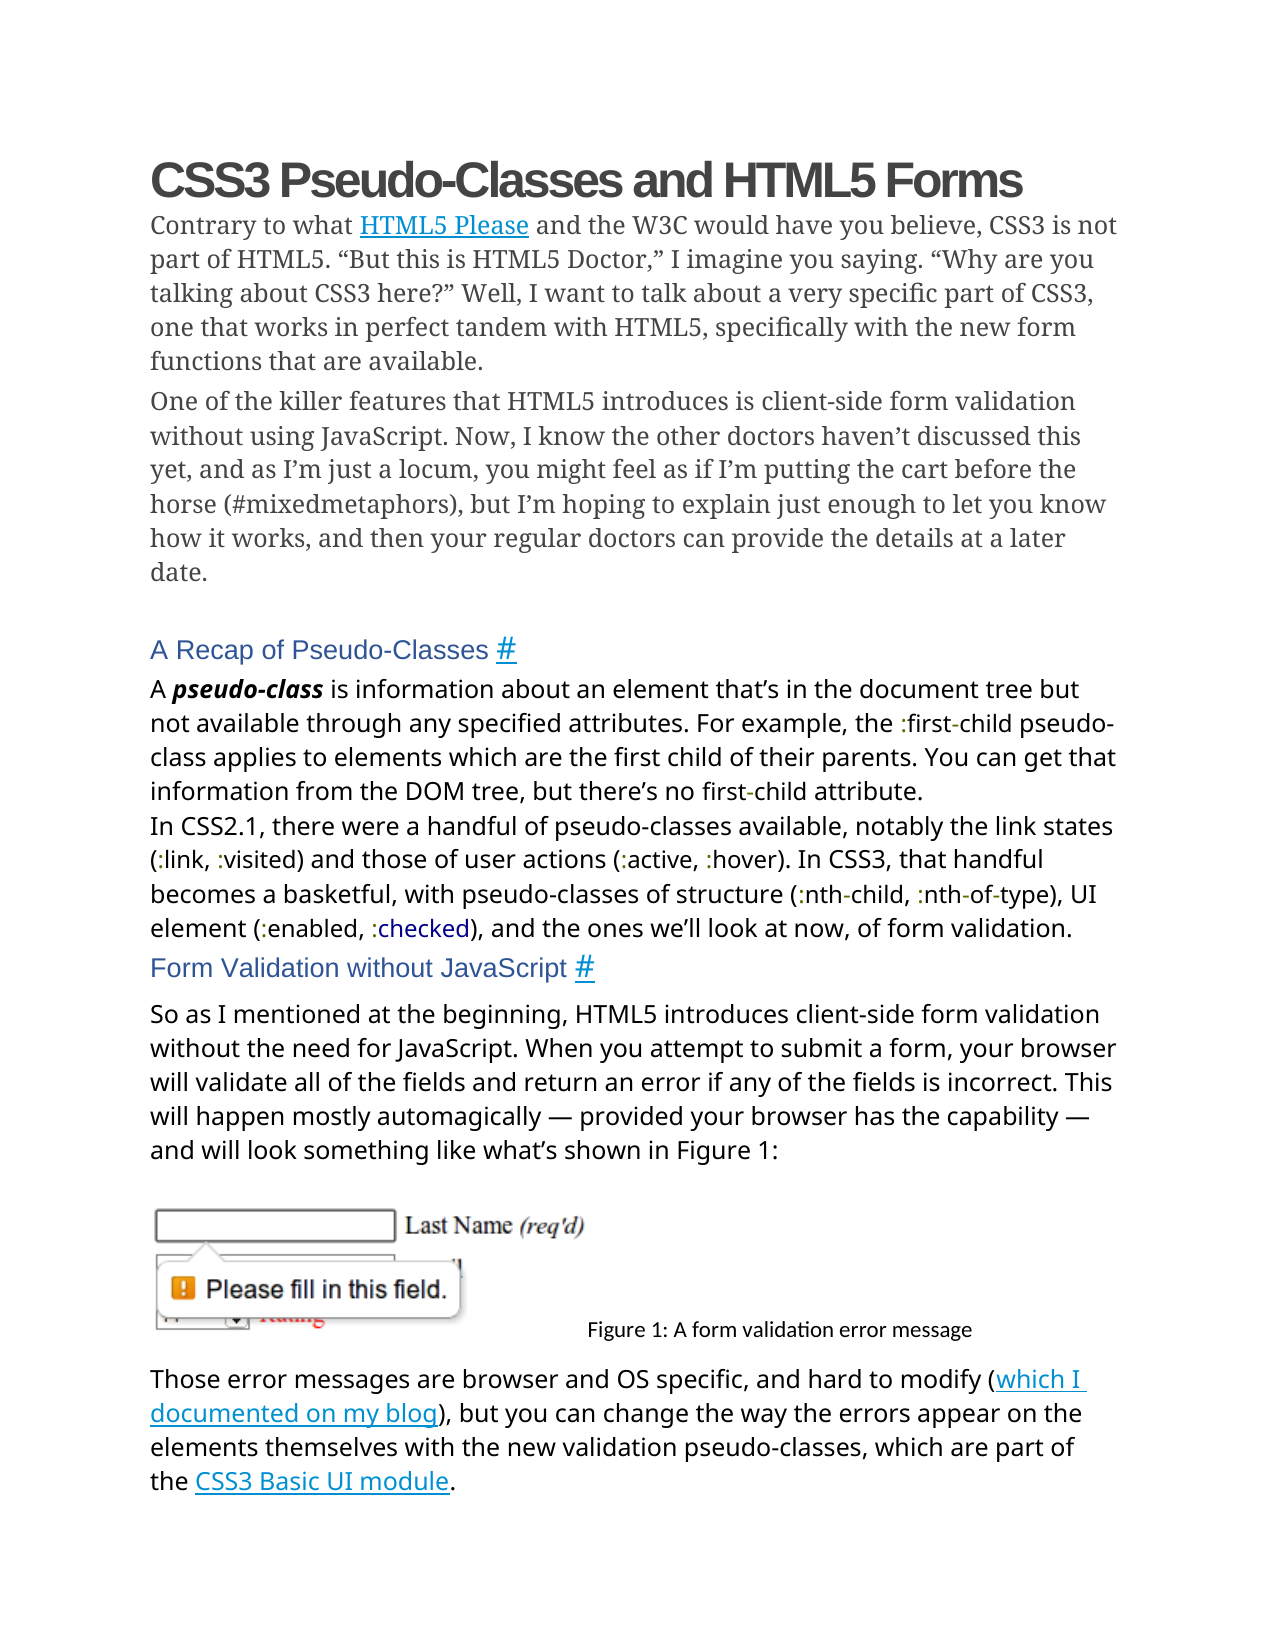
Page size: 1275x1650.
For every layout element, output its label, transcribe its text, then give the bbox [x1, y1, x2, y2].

picture [150, 1204, 588, 1338]
subtitle Form Validation without JavaScript # [150, 944, 1125, 987]
subtitle A Recap of Pseudo-Classes # [150, 626, 1125, 668]
text A pseudo-class is information about an element that’s in the document tree but not available through any specified attributes. For example, the :first-child pseudo-class applies to elements which are the first child of their parents. You can get that information from the DOM tree, but there’s no first-child attribute. [150, 672, 1125, 808]
text Those error messages are browser and OS specific, and hard to modify (which I documented on my blog), but you can change the way the errors appear on the elements themselves with the new validation pseudo-classes, which are part of the CSS3 Basic UI module. [150, 1362, 1125, 1498]
text CSS3 Pseudo-Classes and HTML5 Forms [150, 150, 1125, 207]
text In CSS2.1, there were a handful of pseudo-classes available, notably the link states (:link, :visited) and those of user actions (:active, :hover). In CSS3, that handful becomes a basketful, with pseudo-classes of structure (:nth-child, :nth-of-type), UI element (:enabled, :checked), and the ones we’ll look at now, of form validation. [150, 808, 1125, 944]
text So as I mentioned at the beginning, HTML5 introduces client-side form validation without the need for JavaScript. When you attempt to submit a form, your browser will validate all of the fields and return an error if any of the fields is incorrect. This will happen mostly automagically — provided your browser has the capability — and will look something like what’s shown in Figure 1: [150, 997, 1125, 1167]
text Contrary to what HTML5 Please and the W3C would have you believe, CSS3 is not part of HTML5. “But this is HTML5 Doctor,” I imagine you saying. “Why are you talking about CSS3 here?” Well, I want to talk about a very specific part of CSS3, one that works in perfect tandem with HTML5, specifically with the new form functions that are available. [150, 207, 1125, 378]
text One of the killer features that HTML5 introduces is client-side form validation without using JavaScript. Now, I know the other doctors haven’t discussed this yet, and as I’m just a locum, you might feel as if I’m putting the cart before the horse (#mixedmetaphors), but I’m hoping to explain just enough to let you know how it works, and then your regular doctors can provide the details at a later date. [150, 384, 1125, 588]
